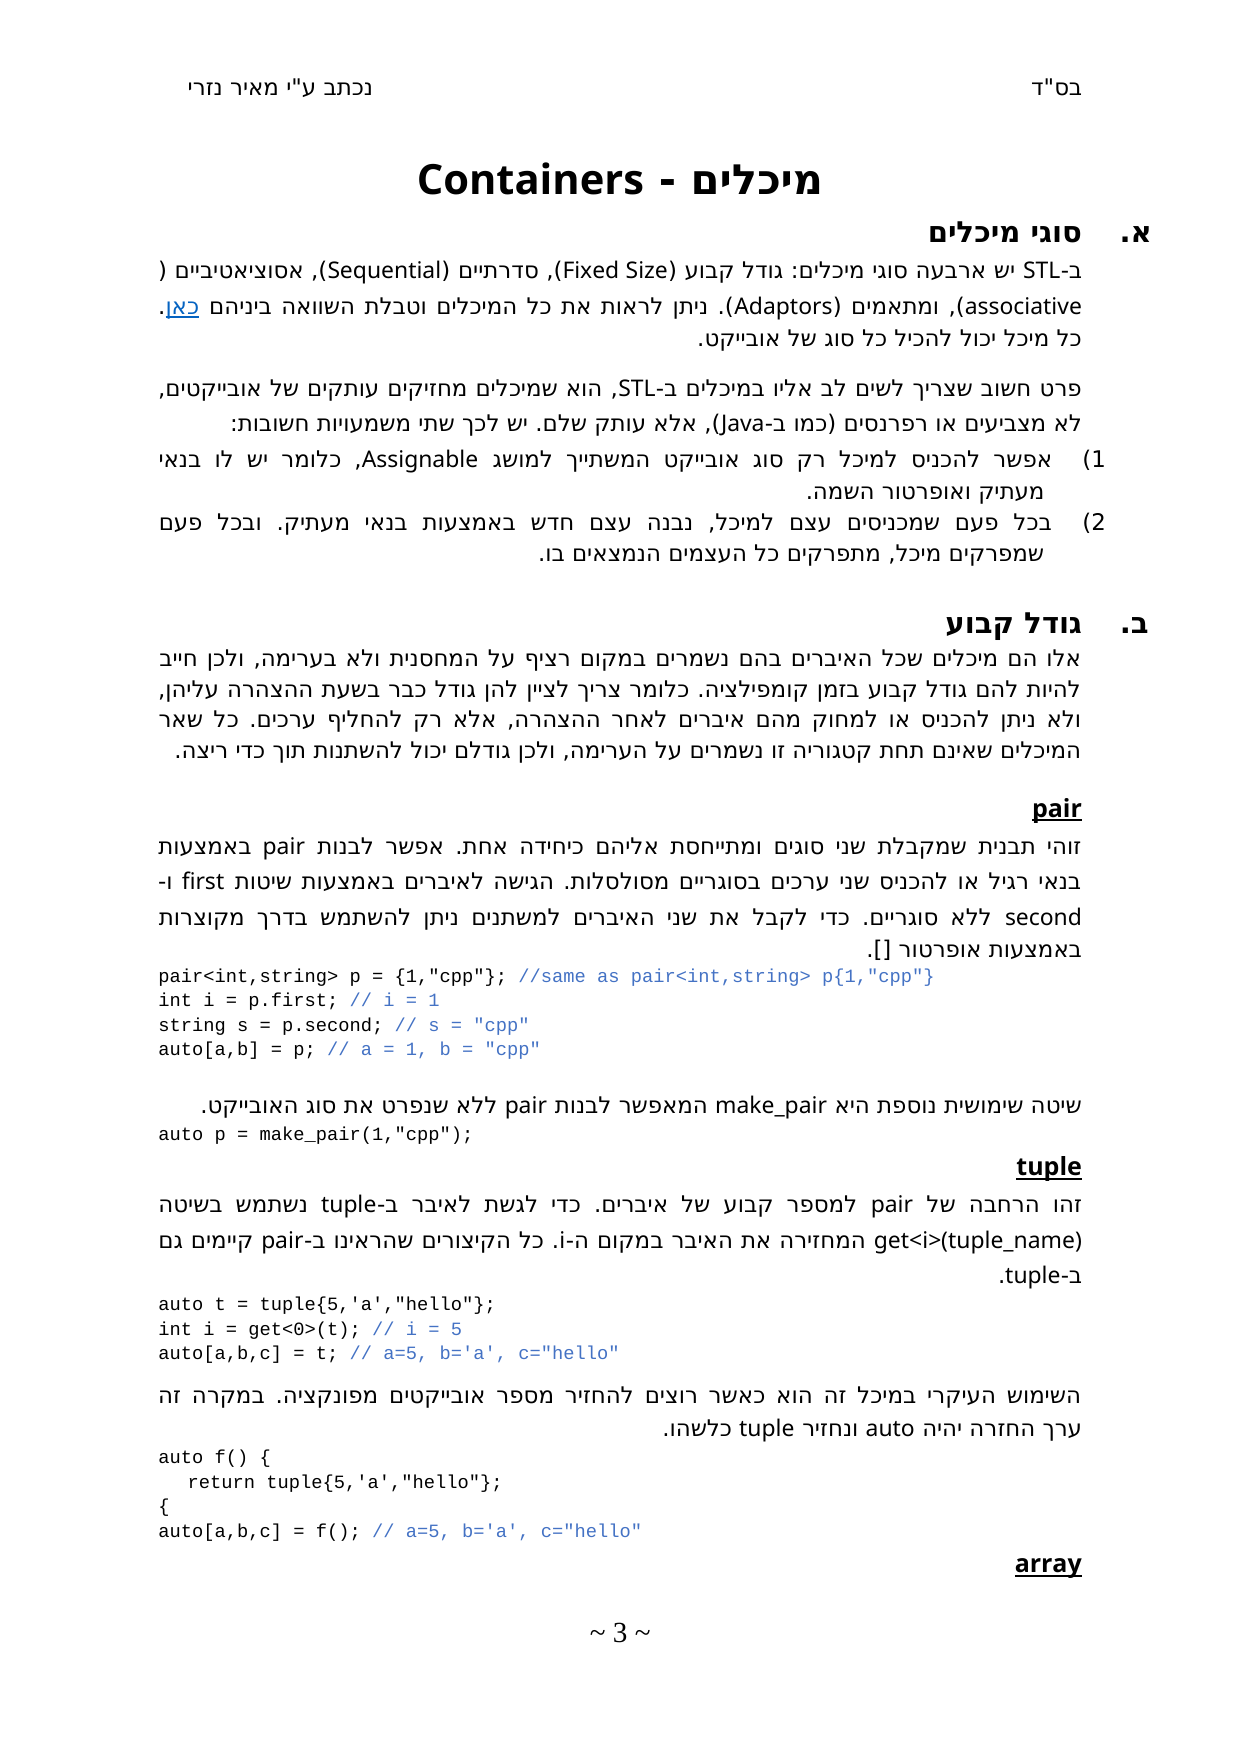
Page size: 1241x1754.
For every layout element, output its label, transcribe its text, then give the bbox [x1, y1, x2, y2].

text auto[a,b] = p; // a = 1, b = "cpp" [158, 1040, 1082, 1061]
text { [158, 1497, 1082, 1518]
text פרט חשוב שצריך לשים לב אליו במיכלים ב-STL, הוא שמיכלים מחזיקים עותקים של אובייקטים, לא מצביעים או רפרנסים (כמו ב-Java), אלא עותק שלם. יש לכך שתי משמעויות חשובות: [158, 372, 1082, 439]
text auto[a,b,c] = t; // a=5, b='a', c="hello" [158, 1344, 1082, 1365]
text return tuple{5,'a',"hello"}; [158, 1473, 1082, 1494]
subtitle גודל קבוע [158, 606, 1119, 640]
text auto[a,b,c] = f(); // a=5, b='a', c="hello" [158, 1521, 1082, 1543]
subtitle tuple [158, 1149, 1082, 1183]
subtitle pair [158, 791, 1082, 825]
text שיטה שימושית נוספת היא make_pair המאפשר לבנות pair ללא שנפרט את סוג האובייקט. [158, 1089, 1082, 1120]
subtitle array [158, 1546, 1082, 1580]
text auto f() { [158, 1448, 1082, 1469]
text string s = p.second; // s = "cpp" [158, 1016, 1082, 1037]
list בכל פעם שמכניסים עצם למיכל, נבנה עצם חדש באמצעות בנאי מעתיק. ובכל פעם שמפרקים מיכל, מתפרקים כל העצמים הנמצאים בו. [158, 509, 1082, 566]
text auto t = tuple{5,'a',"hello"}; [158, 1295, 1082, 1316]
text auto p = make_pair(1,"cpp"); [158, 1124, 1082, 1146]
text pair<int,string> p = {1,"cpp"}; //same as pair<int,string> p{1,"cpp"} [158, 967, 1082, 988]
text אלו הם מיכלים שכל האיברים בהם נשמרים במקום רציף על המחסנית ולא בערימה, ולכן חייב להיות להם גודל קבוע בזמן קומפילציה. כלומר צריך לציין להן גודל כבר בשעת ההצהרה עליהן, ולא ניתן להכניס או למחוק מהם איברים לאחר ההצהרה, אלא רק להחליף ערכים. כל שאר המיכלים שאינם תחת קטגוריה זו נשמרים על הערימה, ולכן גודלם יכול להשתנות תוך כדי ריצה. [158, 645, 1082, 764]
text השימוש העיקרי במיכל זה הוא כאשר רוצים להחזיר מספר אובייקטים מפונקציה. במקרה זה ערך החזרה יהיה auto ונחזיר tuple כלשהו. [158, 1382, 1082, 1444]
subtitle מיכלים - Containers [158, 150, 1082, 207]
text זהו הרחבה של pair למספר קבוע של איברים. כדי לגשת לאיבר ב-tuple נשתמש בשיטה get<i>(tuple_name) המחזירה את האיבר במקום ה-i. כל הקיצורים שהראינו ב-pair קיימים גם ב-tuple. [158, 1188, 1082, 1291]
text זוהי תבנית שמקבלת שני סוגים ומתייחסת אליהם כיחידה אחת. אפשר לבנות pair באמצעות בנאי רגיל או להכניס שני ערכים בסוגריים מסולסלות. הגישה לאיברים באמצעות שיטות first ו-second ללא סוגריים. כדי לקבל את שני האיברים למשתנים ניתן להשתמש בדרך מקוצרות באמצעות אופרטור []. [158, 830, 1082, 963]
text int i = get<0>(t); // i = 5 [158, 1319, 1082, 1341]
list אפשר להכניס למיכל רק סוג אובייקט המשתייך למושג Assignable, כלומר יש לו בנאי מעתיק ואופרטור השמה. [158, 443, 1082, 505]
subtitle סוגי מיכלים [158, 215, 1119, 249]
text ב-STL יש ארבעה סוגי מיכלים: גודל קבוע (Fixed Size), סדרתיים (Sequential), אסוציאטיביים (associative), ומתאמים (Adaptors). ניתן לראות את כל המיכלים וטבלת השוואה ביניהם כאן. כל מיכל יכול להכיל כל סוג של אובייקט. [158, 254, 1082, 352]
text int i = p.first; // i = 1 [158, 991, 1082, 1012]
